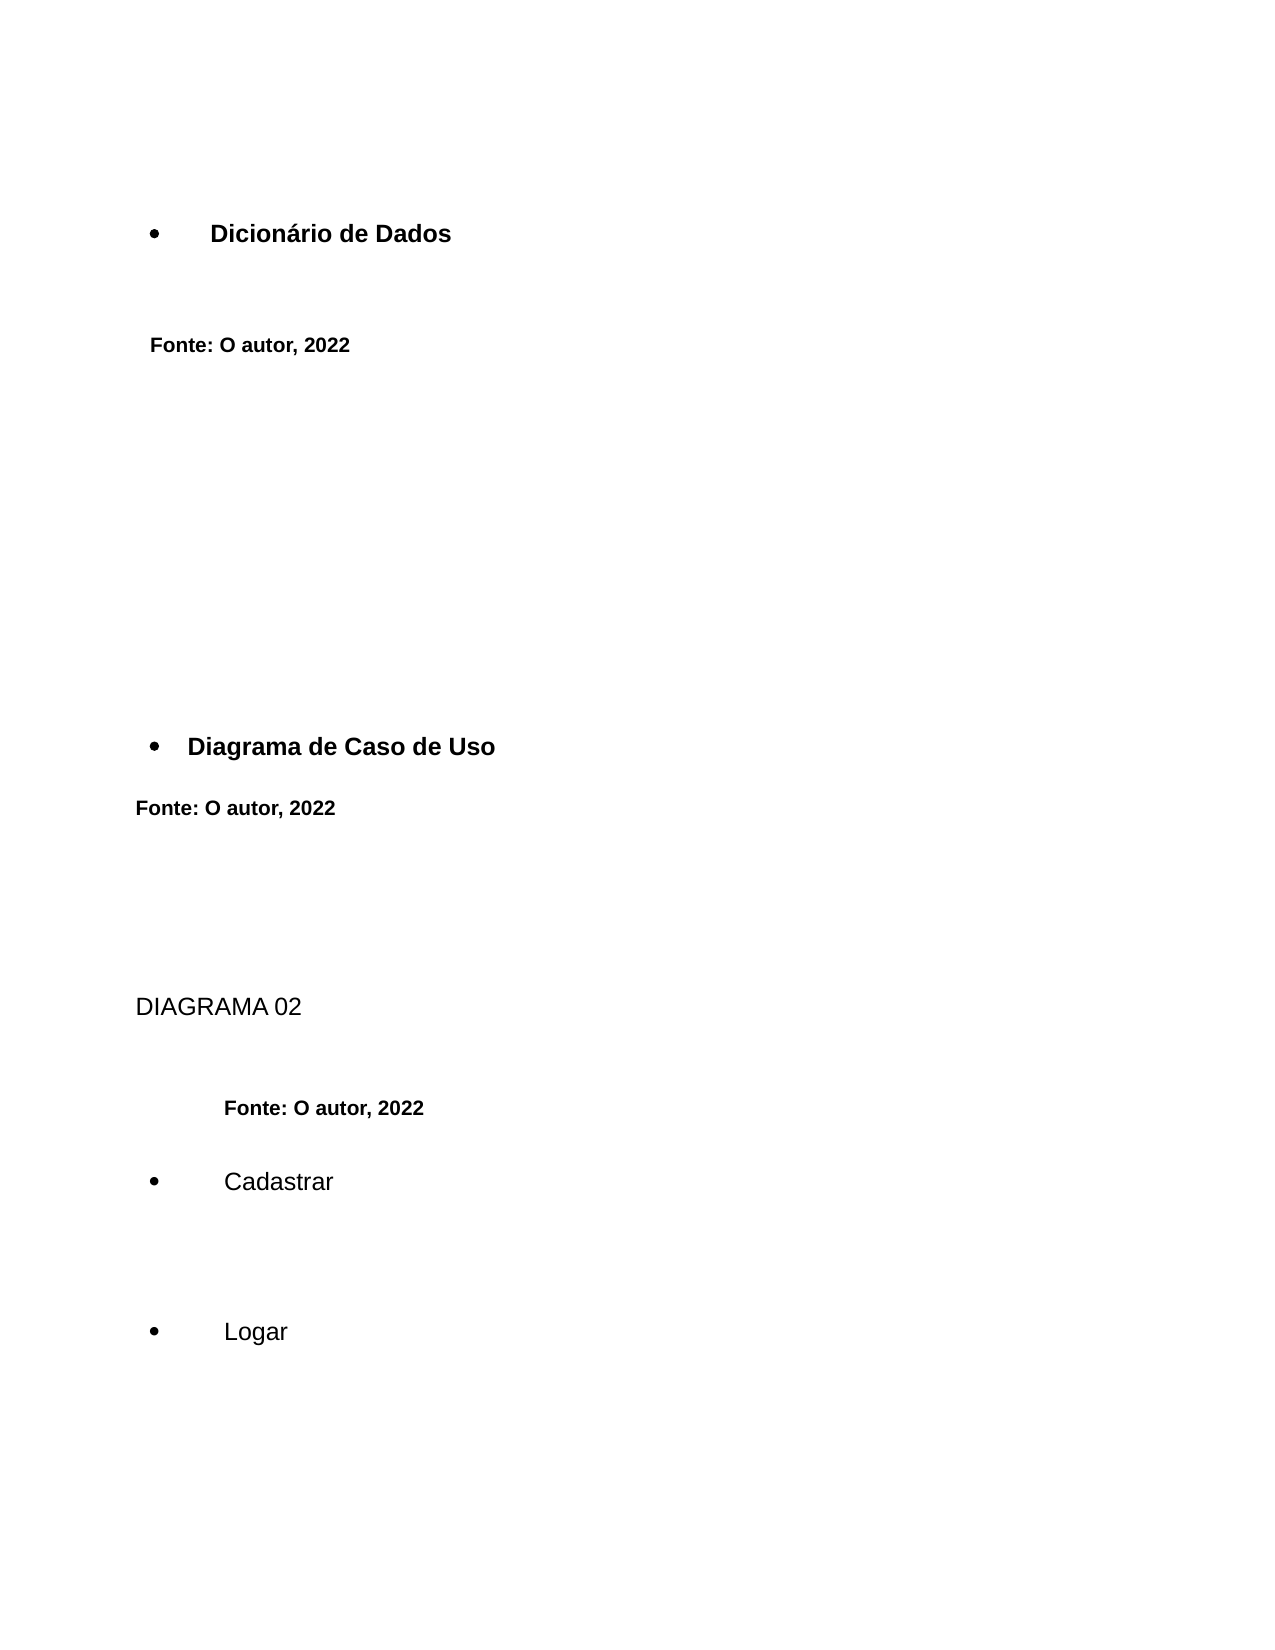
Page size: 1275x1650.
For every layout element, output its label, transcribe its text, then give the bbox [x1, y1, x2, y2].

text DIAGRAMA 02 [135, 975, 1125, 1025]
text Fonte: O autor, 2022 [135, 775, 1125, 825]
list Dicionário de Dados [150, 212, 1125, 250]
list Diagrama de Caso de Uso [150, 725, 1125, 762]
list Cadastrar [150, 1150, 1125, 1200]
text Fonte: O autor, 2022 [150, 1075, 1125, 1125]
list Logar [150, 1300, 1125, 1350]
text Fonte: O autor, 2022 [150, 312, 1125, 362]
